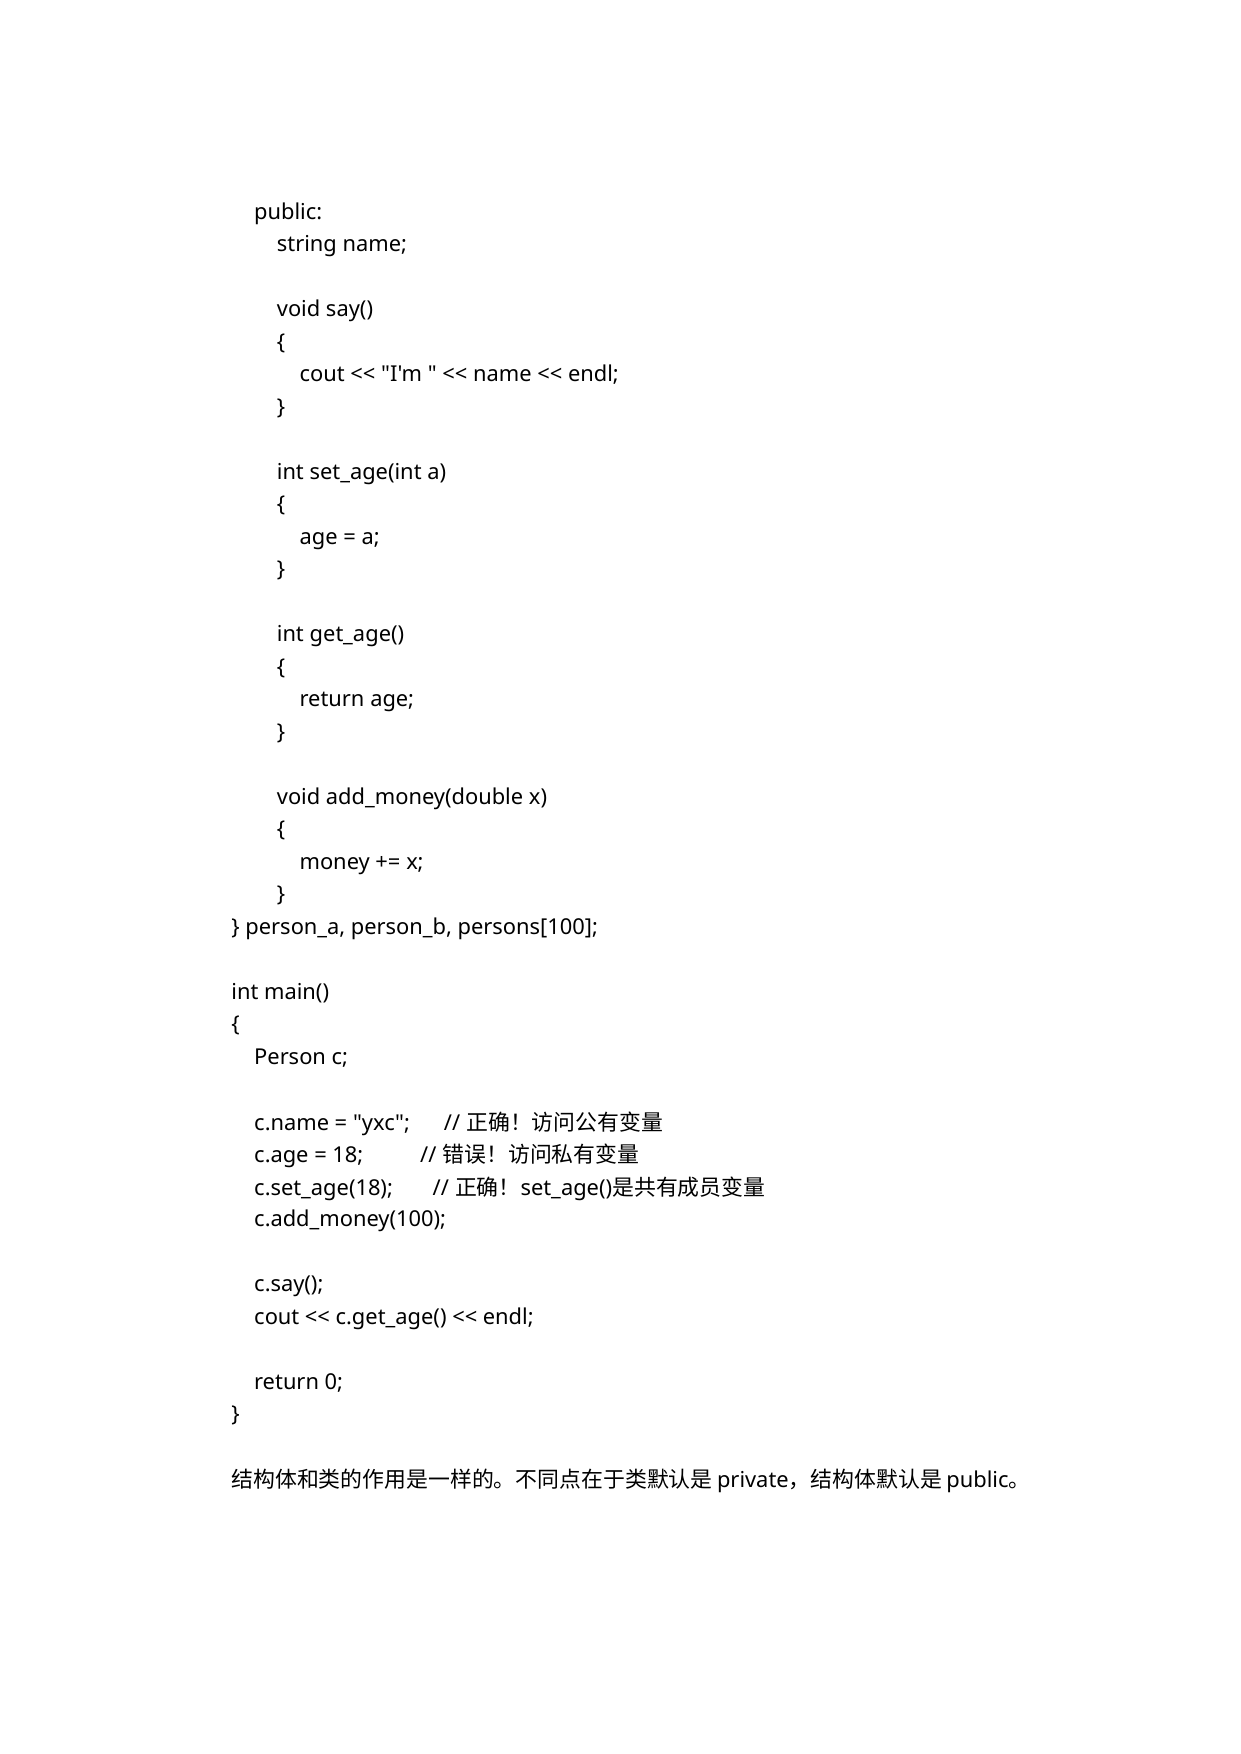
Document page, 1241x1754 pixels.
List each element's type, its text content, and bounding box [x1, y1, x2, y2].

text { [231, 812, 1053, 844]
text { [231, 487, 1053, 519]
text public: [231, 194, 1053, 227]
text void say() [231, 292, 1053, 324]
text c.age = 18; // 错误！访问私有变量 [231, 1137, 1053, 1169]
text } person_a, person_b, persons[100]; [231, 909, 1053, 942]
text { [231, 324, 1053, 357]
text { [231, 1007, 1053, 1039]
text Person c; [231, 1039, 1053, 1072]
text return 0; [231, 1364, 1053, 1397]
text c.add_money(100); [231, 1202, 1053, 1234]
text } [231, 389, 1053, 422]
text } [231, 552, 1053, 584]
text return age; [231, 682, 1053, 714]
text } [231, 877, 1053, 909]
text void add_money(double x) [231, 779, 1053, 812]
text } [231, 1397, 1053, 1429]
text c.set_age(18); // 正确！set_age()是共有成员变量 [231, 1169, 1053, 1202]
text c.name = "yxc"; // 正确！访问公有变量 [231, 1104, 1053, 1137]
text money += x; [231, 844, 1053, 877]
text cout << "I'm " << name << endl; [231, 357, 1053, 389]
text cout << c.get_age() << endl; [231, 1299, 1053, 1332]
text int set_age(int a) [231, 454, 1053, 487]
text } [231, 714, 1053, 747]
text age = a; [231, 519, 1053, 552]
text int get_age() [231, 617, 1053, 649]
text int main() [231, 974, 1053, 1007]
text 结构体和类的作用是一样的。不同点在于类默认是private，结构体默认是public。 [231, 1462, 1053, 1494]
text { [231, 649, 1053, 682]
text string name; [231, 227, 1053, 259]
text c.say(); [231, 1267, 1053, 1299]
